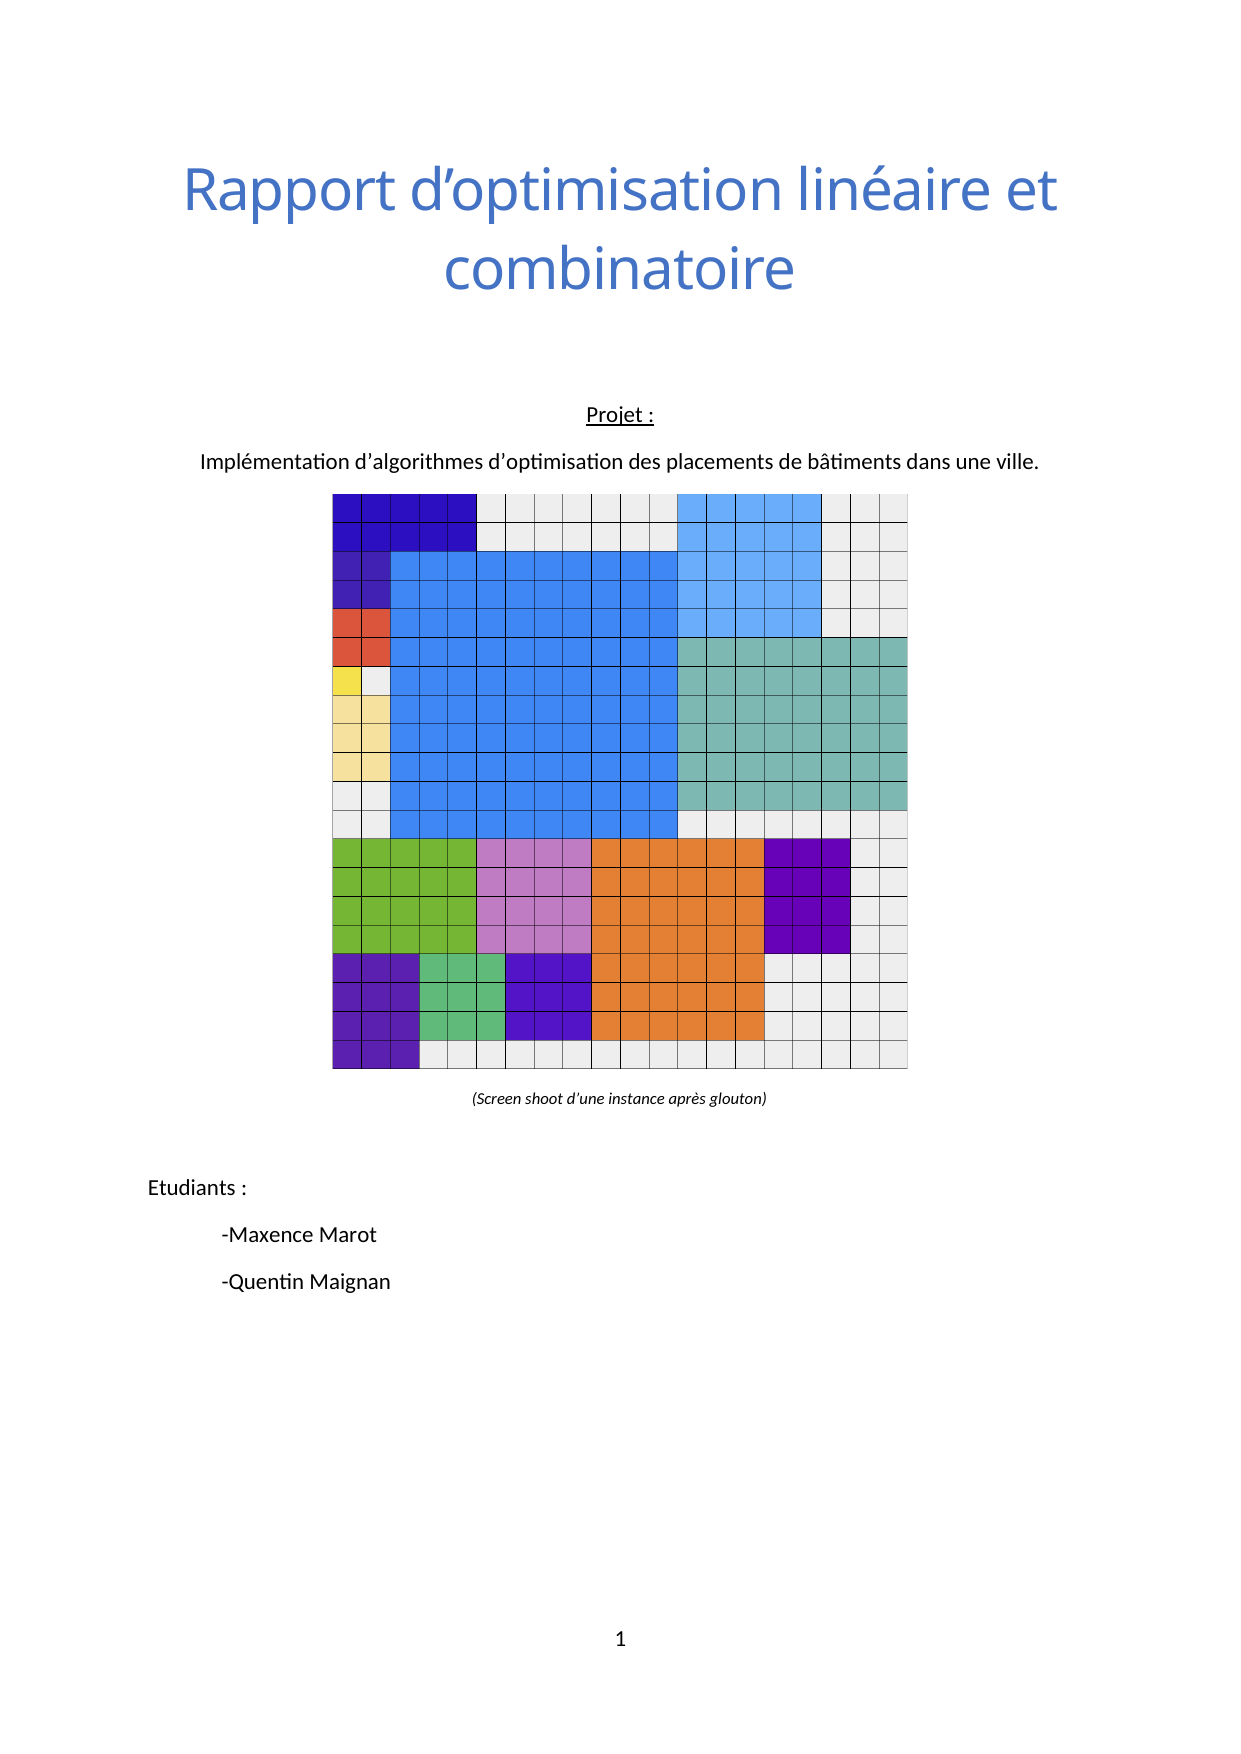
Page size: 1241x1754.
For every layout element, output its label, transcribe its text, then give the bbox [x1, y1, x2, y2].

text Implémentation d’algorithmes d’optimisation des placements de bâtiments dans une ville. [148, 447, 1093, 475]
text -Maxence Marot [148, 1220, 1093, 1248]
text Etudiants : [148, 1173, 1093, 1201]
text Projet : [148, 400, 1093, 428]
text -Quentin Maignan [148, 1267, 1093, 1295]
text (Screen shoot d’une instance après glouton) [148, 1088, 1093, 1108]
title Rapport d’optimisation linéaire et combinatoire [148, 148, 1093, 307]
picture [332, 494, 908, 1069]
